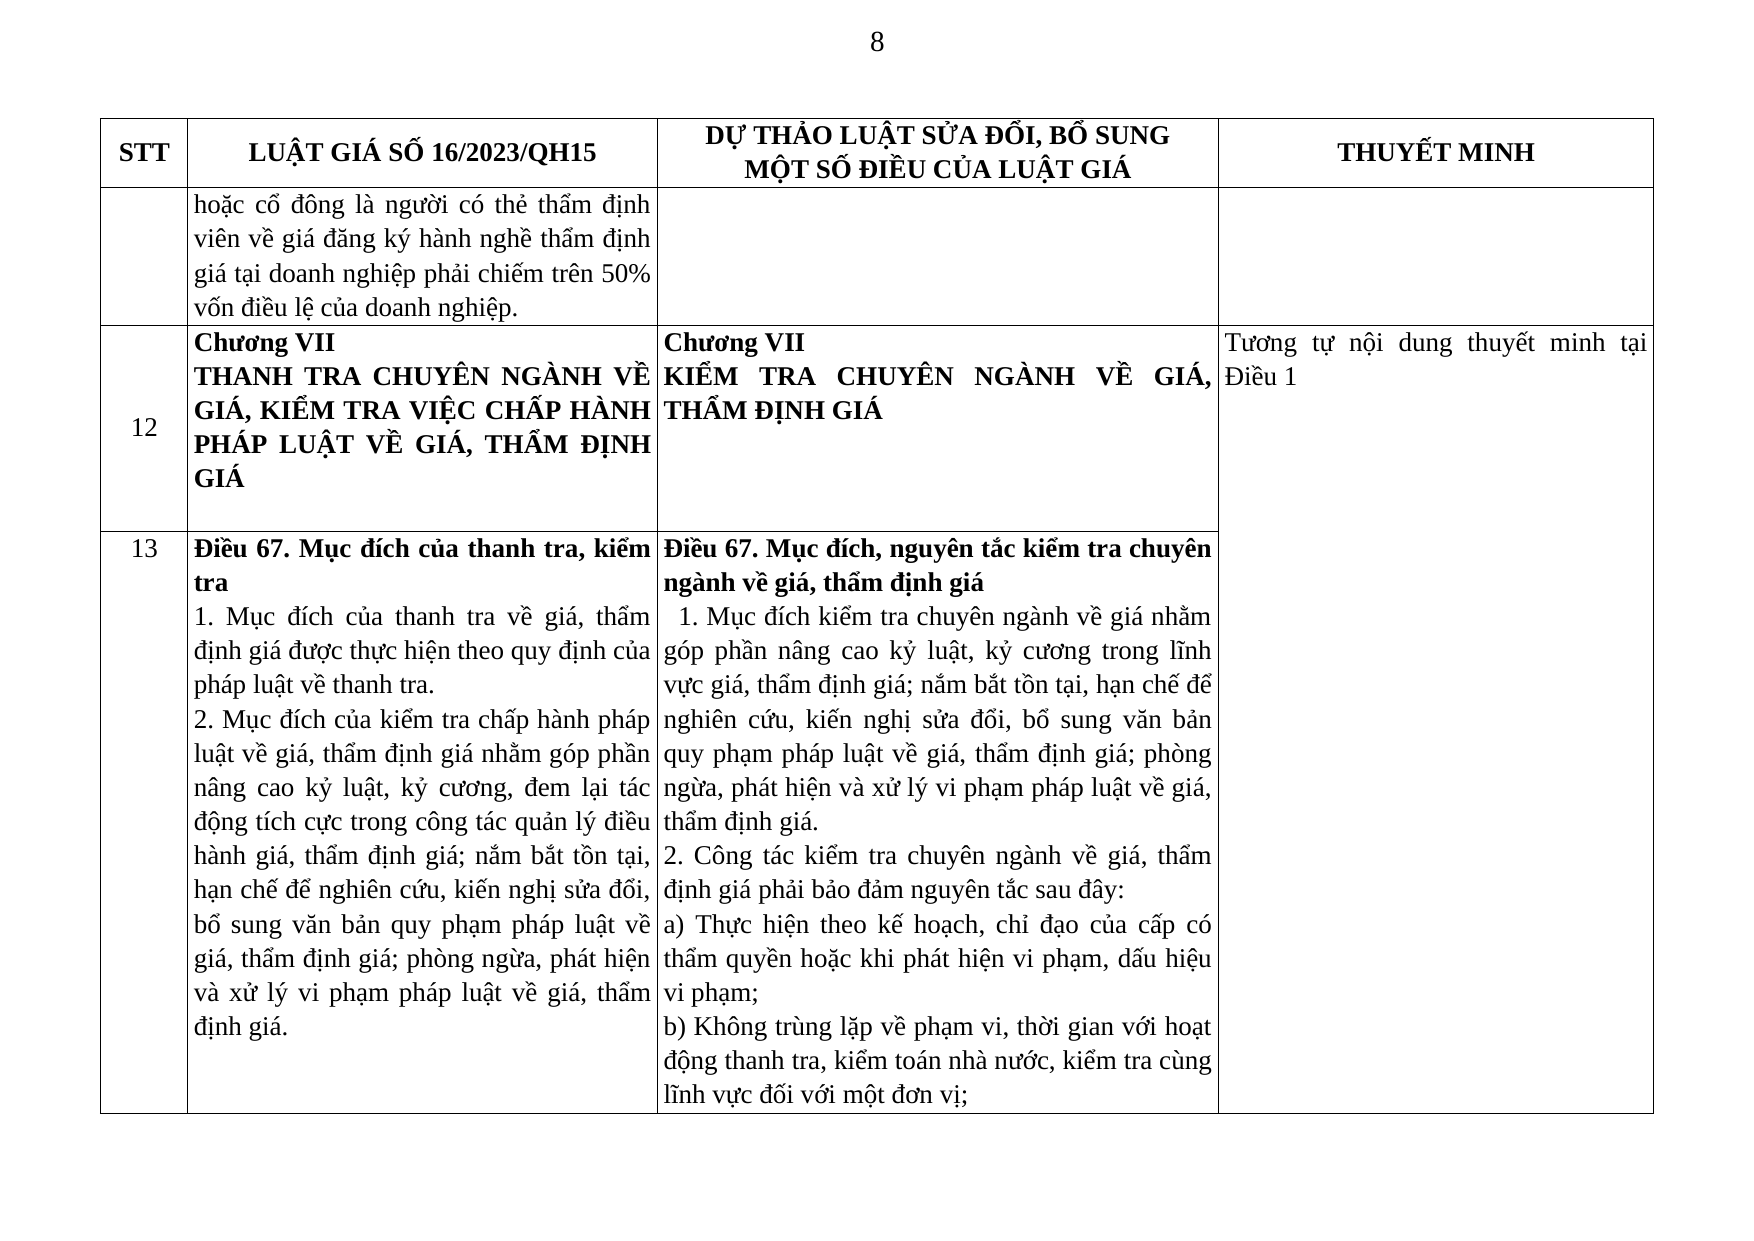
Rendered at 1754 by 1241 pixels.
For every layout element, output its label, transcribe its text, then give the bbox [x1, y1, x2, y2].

table_header LUẬT GIÁ SỐ 16/2023/QH15 [188, 119, 657, 187]
table_cell 12 [101, 326, 187, 531]
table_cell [188, 188, 657, 325]
table_cell Chương VII KIỂM TRA CHUYÊN NGÀNH VỀ GIÁ, THẨM ĐỊNH GIÁ [658, 326, 1218, 531]
table_cell Chương VII THANH TRA CHUYÊN NGÀNH VỀ GIÁ, KIỂM TRA VIỆC CHẤP HÀNH PHÁP LUẬT VỀ GIÁ, THẨM ĐỊNH GIÁ [188, 326, 657, 531]
table_cell Tương tự nội dung thuyết minh tại Điều 1 [1219, 326, 1653, 1112]
table_cell 11 [101, 188, 187, 325]
table_header DỰ THẢO LUẬT SỬA ĐỔI, BỔ SUNG MỘT SỐ ĐIỀU CỦA LUẬT GIÁ [658, 119, 1218, 187]
table_cell 13 [101, 532, 187, 1112]
table_header THUYẾT MINH [1219, 119, 1653, 187]
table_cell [658, 532, 1218, 1112]
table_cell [658, 188, 1218, 325]
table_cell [188, 532, 657, 1112]
table_header STT [101, 119, 187, 187]
